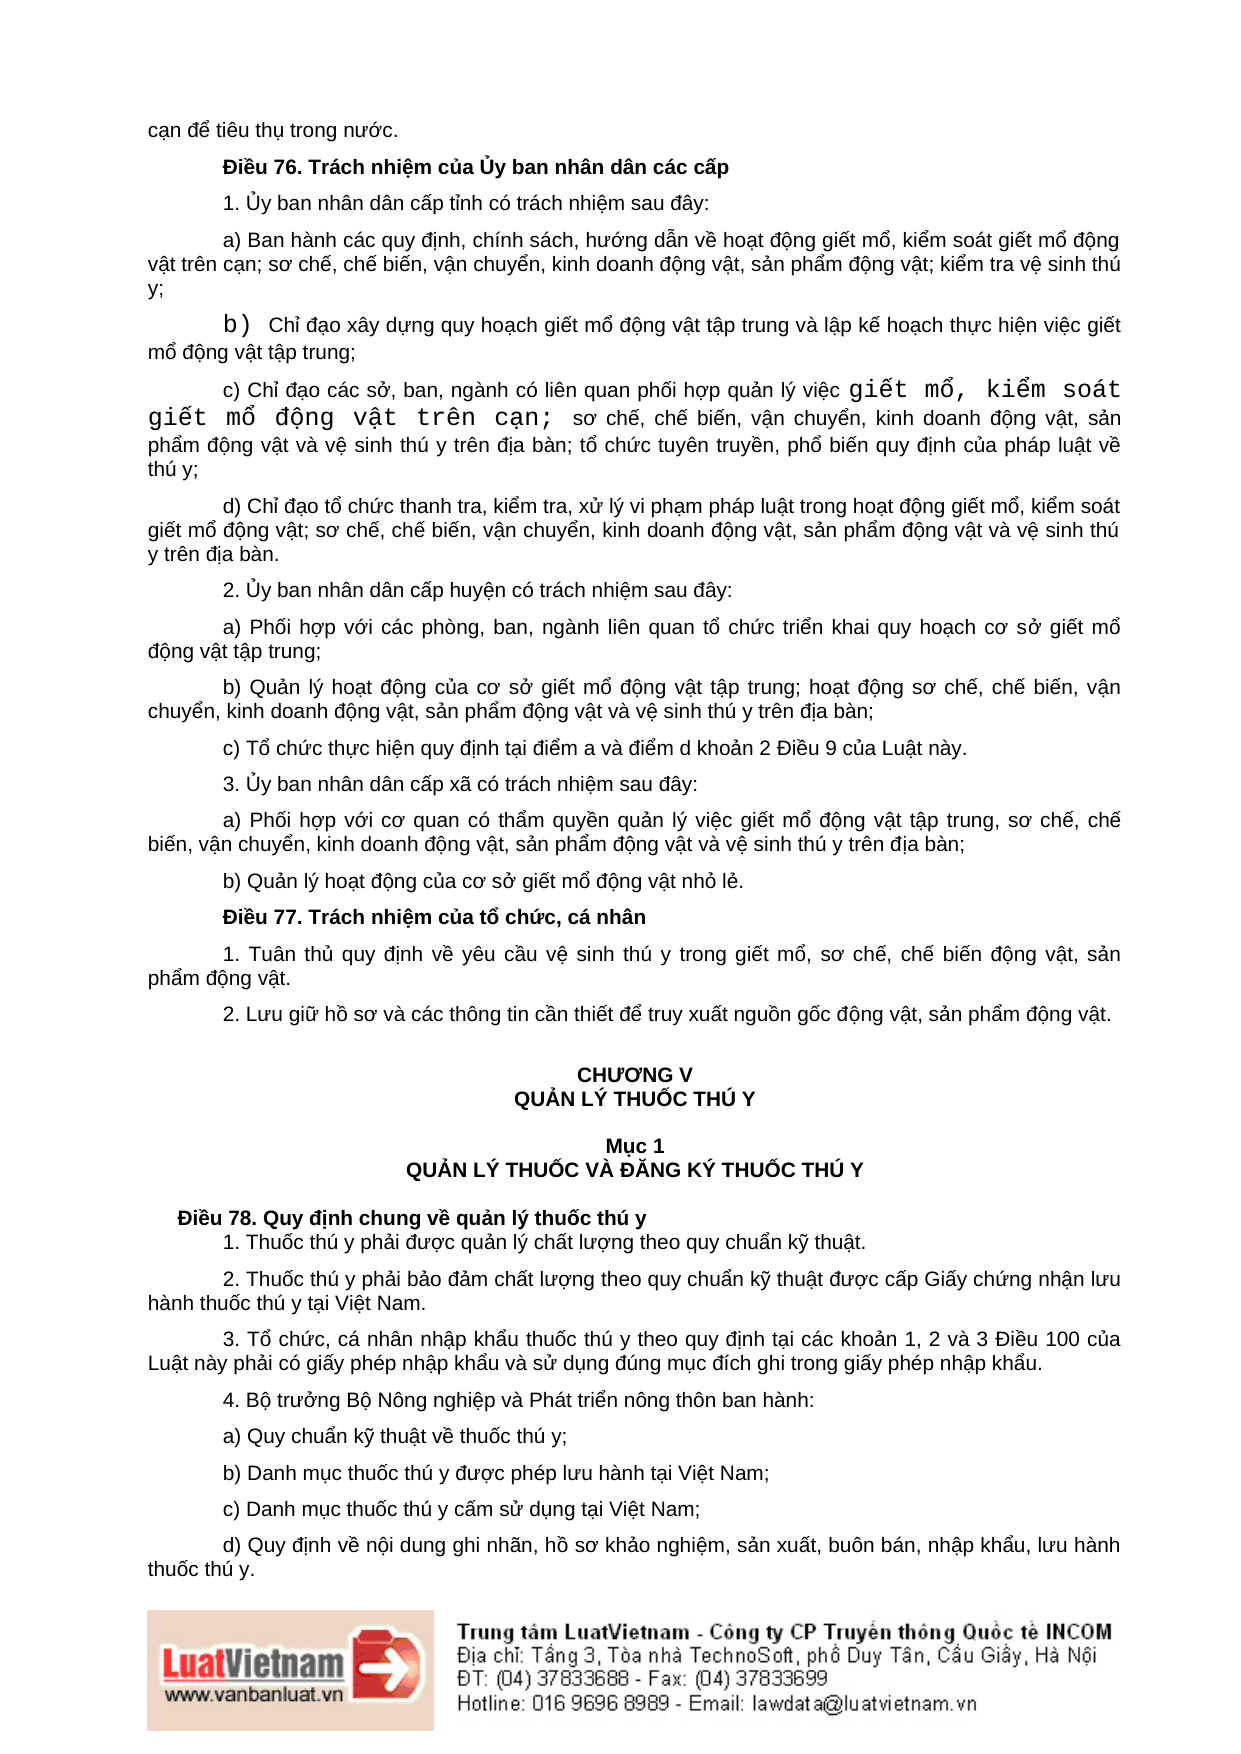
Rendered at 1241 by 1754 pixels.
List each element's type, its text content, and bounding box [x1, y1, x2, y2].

text 1. Tuân thủ quy định về yêu cầu vệ sinh thú y trong giết mổ, sơ chế, chế biến động vật, sản phẩm động vật. [148, 942, 1122, 989]
subtitle Điều 77. Trách nhiệm của tổ chức, cá nhân [148, 905, 1122, 929]
subtitle Điều 76. Trách nhiệm của Ủy ban nhân dân các cấp [148, 154, 1122, 178]
subtitle QUẢN LÝ THUỐC VÀ ĐĂNG KÝ THUỐC THÚ Y [148, 1158, 1122, 1182]
text 3. Ủy ban nhân dân cấp xã có trách nhiệm sau đây: [148, 772, 1122, 796]
text a) Phối hợp với cơ quan có thẩm quyền quản lý việc giết mổ động vật tập trung, sơ chế, chế biến, vận chuyển, kinh doanh động vật, sản phẩm động vật và vệ sinh thú y trên địa bàn; [148, 808, 1122, 856]
subtitle Mục 1 [148, 1134, 1122, 1158]
text b) Danh mục thuốc thú y được phép lưu hành tại Việt Nam; [148, 1460, 1122, 1484]
text 5. Cơ quan quản lý chuyên ngành thú y địa phương thực hiện kiểm soát giết mổ động vật trên cạn để tiêu thụ trong nước. [148, 118, 1122, 142]
text 2. Ủy ban nhân dân cấp huyện có trách nhiệm sau đây: [148, 578, 1122, 602]
text a) Ban hành các quy định, chính sách, hướng dẫn về hoạt động giết mổ, kiểm soát giết mổ động vật trên cạn; sơ chế, chế biến, vận chuyển, kinh doanh động vật, sản phẩm động vật; kiểm tra vệ sinh thú y; [148, 227, 1122, 299]
text b) Quản lý hoạt động của cơ sở giết mổ động vật tập trung; hoạt động sơ chế, chế biến, vận chuyển, kinh doanh động vật, sản phẩm động vật và vệ sinh thú y trên địa bàn; [148, 675, 1122, 723]
subtitle Điều 78. Quy định chung về quản lý thuốc thú y [148, 1206, 1122, 1230]
text 3. Tổ chức, cá nhân nhập khẩu thuốc thú y theo quy định tại các khoản 1, 2 và 3 Điều 100 của Luật này phải có giấy phép nhập khẩu và sử dụng đúng mục đích ghi trong giấy phép nhập khẩu. [148, 1327, 1122, 1375]
text c) Danh mục thuốc thú y cấm sử dụng tại Việt Nam; [148, 1497, 1122, 1521]
text c) Tổ chức thực hiện quy định tại điểm a và điểm d khoản 2 Điều 9 của Luật này. [148, 735, 1122, 759]
text a) Quy chuẩn kỹ thuật về thuốc thú y; [148, 1424, 1122, 1448]
picture [147, 1610, 1122, 1731]
text d) Quy định về nội dung ghi nhãn, hồ sơ khảo nghiệm, sản xuất, buôn bán, nhập khẩu, lưu hành thuốc thú y. [148, 1533, 1122, 1581]
text c) Chỉ đạo các sở, ban, ngành có liên quan phối hợp quản lý việc giết mổ, kiểm soát giết mổ động vật trên cạn; sơ chế, chế biến, vận chuyển, kinh doanh động vật, sản phẩm động vật và vệ sinh thú y trên địa bàn; tổ chức tuyên truyền, phổ biến quy định của pháp luật về thú y; [148, 377, 1122, 481]
text 2. Thuốc thú y phải bảo đảm chất lượng theo quy chuẩn kỹ thuật được cấp Giấy chứng nhận lưu hành thuốc thú y tại Việt Nam. [148, 1267, 1122, 1314]
text b) Chỉ đạo xây dựng quy hoạch giết mổ động vật tập trung và lập kế hoạch thực hiện việc giết mổ động vật tập trung; [148, 312, 1122, 364]
text 2. Lưu giữ hồ sơ và các thông tin cần thiết để truy xuất nguồn gốc động vật, sản phẩm động vật. [148, 1002, 1122, 1026]
text 1. Ủy ban nhân dân cấp tỉnh có trách nhiệm sau đây: [148, 191, 1122, 215]
subtitle CHƯƠNG V [148, 1062, 1122, 1086]
text b) Quản lý hoạt động của cơ sở giết mổ động vật nhỏ lẻ. [148, 869, 1122, 893]
subtitle QUẢN LÝ THUỐC THÚ Y [148, 1086, 1122, 1110]
text 4. Bộ trưởng Bộ Nông nghiệp và Phát triển nông thôn ban hành: [148, 1387, 1122, 1411]
text d) Chỉ đạo tổ chức thanh tra, kiểm tra, xử lý vi phạm pháp luật trong hoạt động giết mổ, kiểm soát giết mổ động vật; sơ chế, chế biến, vận chuyển, kinh doanh động vật, sản phẩm động vật và vệ sinh thú y trên địa bàn. [148, 494, 1122, 566]
text a) Phối hợp với các phòng, ban, ngành liên quan tổ chức triển khai quy hoạch cơ sở giết mổ động vật tập trung; [148, 614, 1122, 662]
text 1. Thuốc thú y phải được quản lý chất lượng theo quy chuẩn kỹ thuật. [148, 1230, 1122, 1254]
